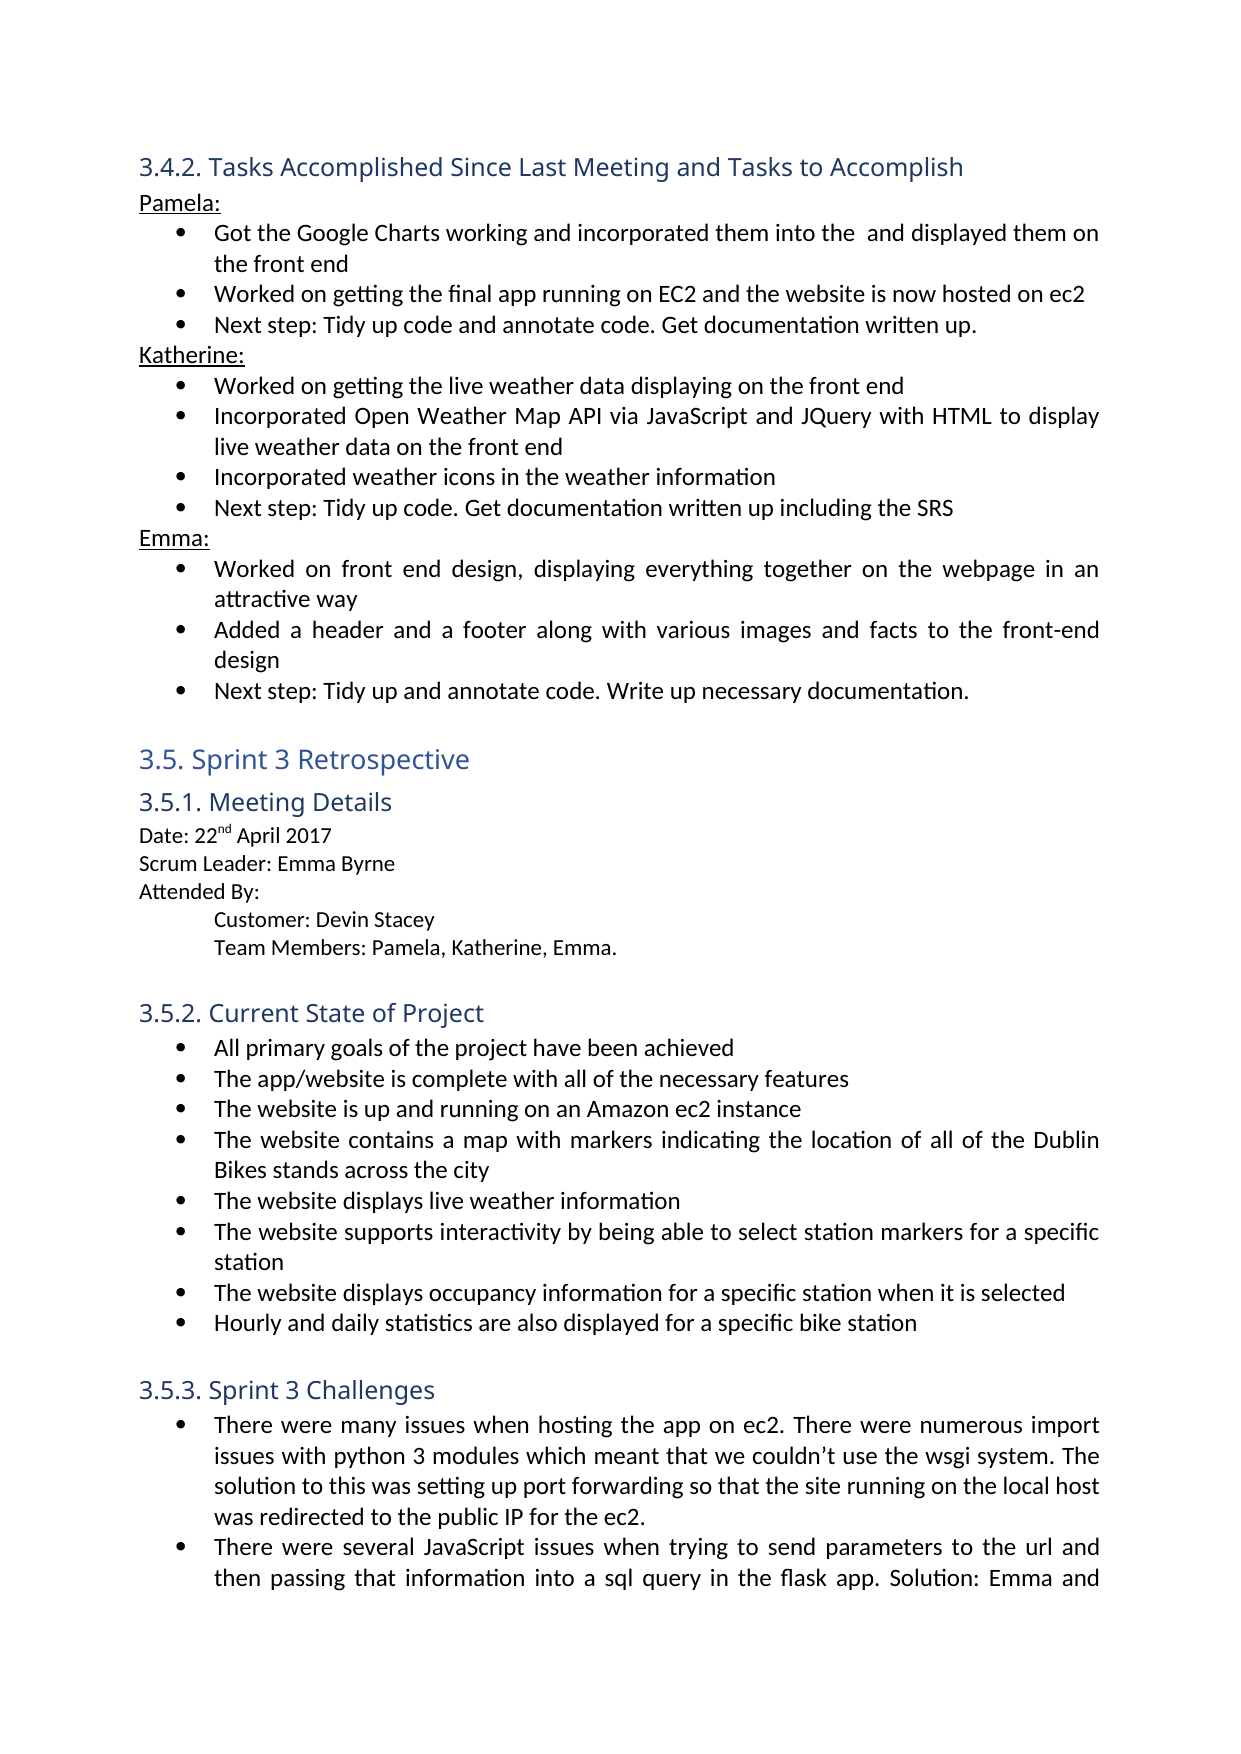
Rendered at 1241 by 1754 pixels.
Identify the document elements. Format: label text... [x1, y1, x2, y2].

list Incorporated Open Weather Map API via JavaScript and JQuery with HTML to display live weather data on the front end [176, 400, 1101, 461]
subtitle 3.5.3. Sprint 3 Challenges [139, 1372, 1101, 1407]
text Scrum Leader: Emma Byrne [139, 849, 1101, 877]
subtitle 3.4.2. Tasks Accomplished Since Last Meeting and Tasks to Accomplish [139, 150, 1101, 184]
list The app/website is complete with all of the necessary features [176, 1063, 1101, 1094]
subtitle 3.5. Sprint 3 Retrospective [139, 740, 1101, 777]
list The website is up and running on an Amazon ec2 instance [176, 1094, 1101, 1124]
list Worked on getting the final app running on EC2 and the website is now hosted on ec2 [176, 278, 1101, 309]
list All primary goals of the project have been achieved [176, 1033, 1101, 1063]
list Next step: Tidy up code. Get documentation written up including the SRS [176, 492, 1101, 522]
text Attended By: [139, 877, 1101, 905]
list Worked on front end design, displaying everything together on the webpage in an attractive way [176, 553, 1101, 614]
text Emma: [139, 522, 1101, 553]
list The website contains a map with markers indicating the location of all of the Dublin Bikes stands across the city [176, 1124, 1101, 1185]
list The website displays live weather information [176, 1185, 1101, 1216]
text Date: 22nd April 2017 [139, 821, 1101, 849]
list Hourly and daily statistics are also displayed for a specific bike station [176, 1307, 1101, 1338]
text Katherine: [139, 339, 1101, 370]
list Next step: Tidy up and annotate code. Write up necessary documentation. [176, 675, 1101, 706]
list Incorporated weather icons in the weather information [176, 461, 1101, 492]
subtitle 3.5.2. Current State of Project [139, 996, 1101, 1030]
list Worked on getting the live weather data displaying on the front end [176, 370, 1101, 400]
list Got the Google Charts working and incorporated them into the and displayed them on the front end [176, 217, 1101, 278]
list Next step: Tidy up code and annotate code. Get documentation written up. [176, 309, 1101, 339]
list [176, 1531, 1101, 1592]
text Customer: Devin Stacey [139, 905, 1101, 933]
text Team Members: Pamela, Katherine, Emma. [139, 933, 1101, 961]
list Added a header and a footer along with various images and facts to the front-end design [176, 614, 1101, 675]
subtitle 3.5.1. Meeting Details [139, 784, 1101, 818]
list The website supports interactivity by being able to select station markers for a specific station [176, 1216, 1101, 1277]
list There were many issues when hosting the app on ec2. There were numerous import issues with python 3 modules which meant that we couldn’t use the wsgi system. The solution to this was setting up port forwarding so that the site running on the local host was redirected to the public IP for the ec2. [176, 1409, 1101, 1531]
list The website displays occupancy information for a specific station when it is selected [176, 1277, 1101, 1307]
text Pamela: [139, 187, 1101, 217]
